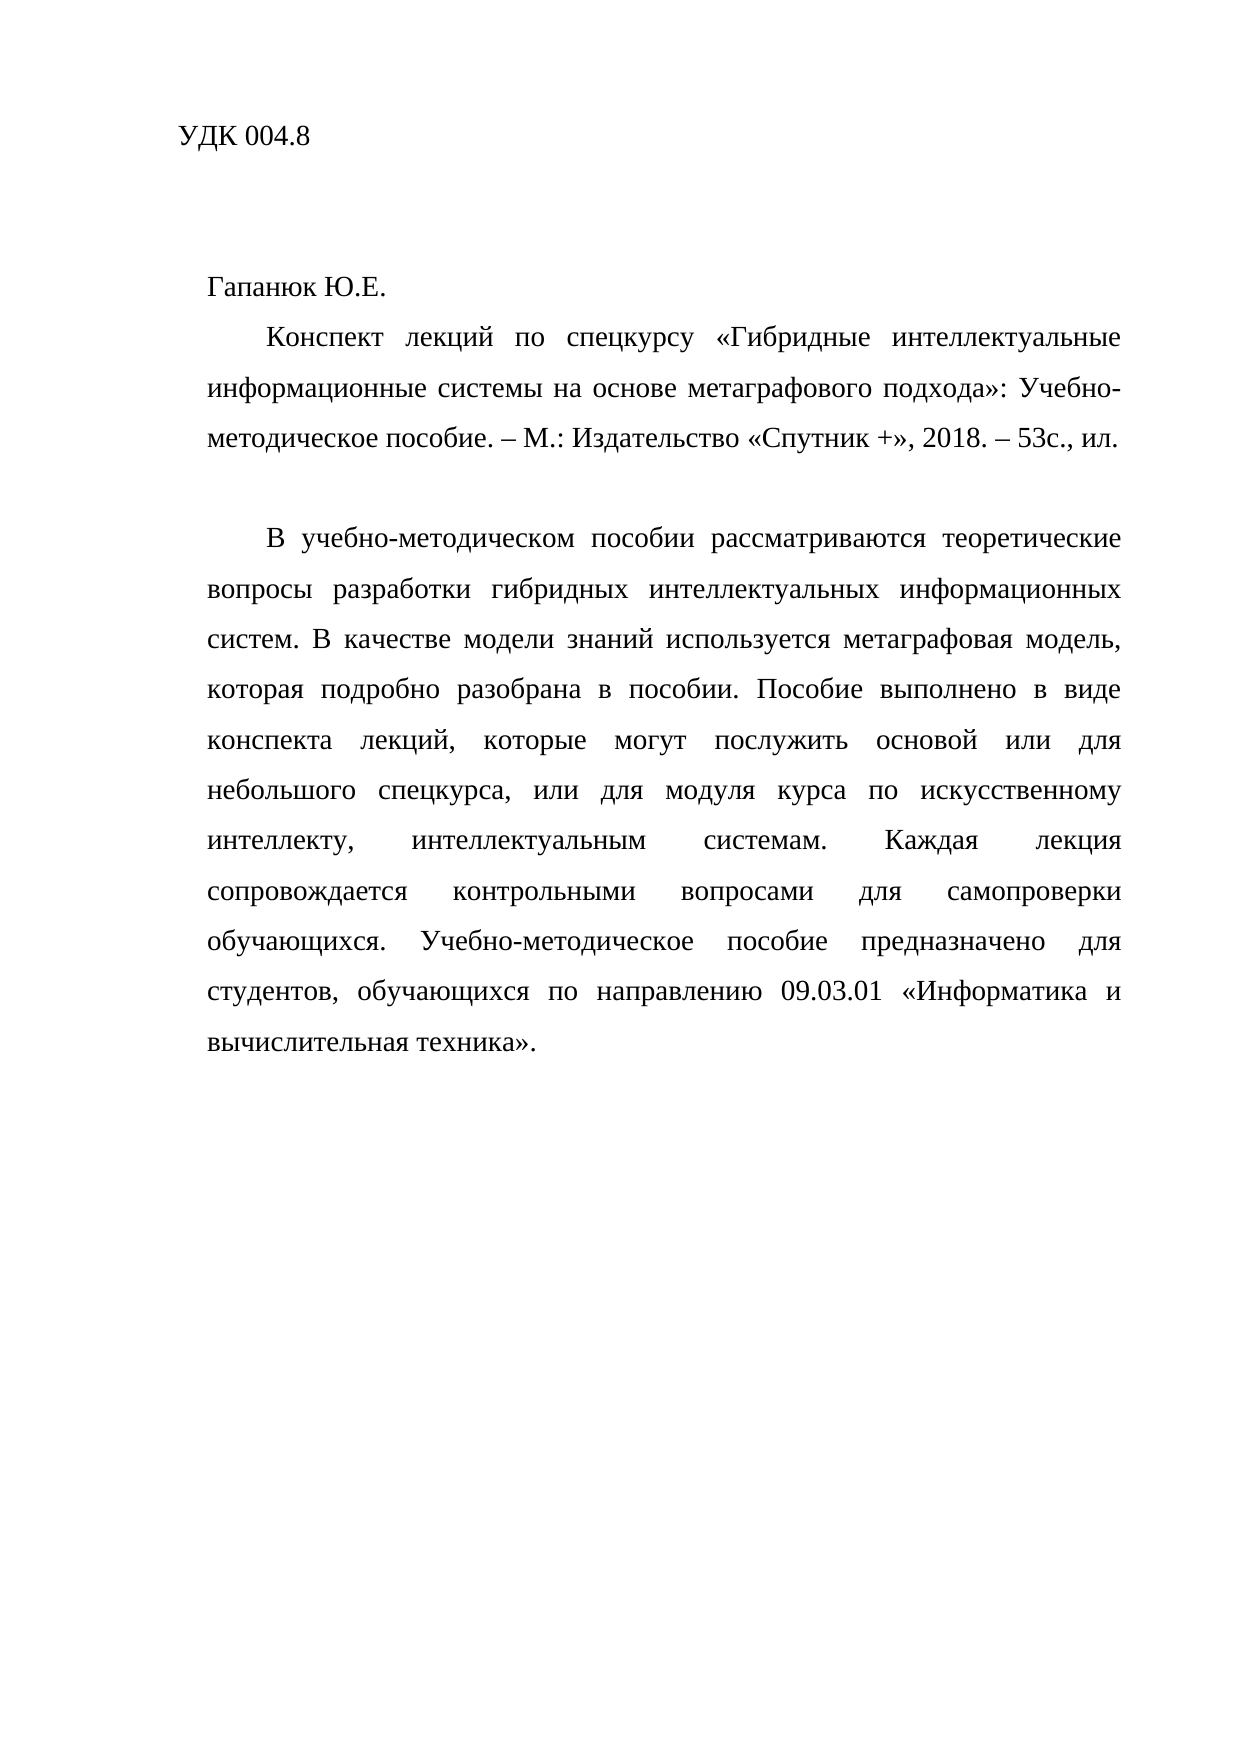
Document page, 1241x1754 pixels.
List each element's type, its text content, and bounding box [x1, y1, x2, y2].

text Конспект лекций по спецкурсу «Гибридные интеллектуальные информационные системы на основе метаграфового подхода»: Учебно-методическое пособие. – М.: Издательство «Спутник +», 2018. – 53с., ил. [207, 319, 1122, 453]
text В учебно-методическом пособии рассматриваются теоретические вопросы разработки гибридных интеллектуальных информационных систем. В качестве модели знаний используется метаграфовая модель, которая подробно разобрана в пособии. Пособие выполнено в виде конспекта лекций, которые могут послужить основой или для небольшого спецкурса, или для модуля курса по искусственному интеллекту, интеллектуальным системам. Каждая лекция сопровождается контрольными вопросами для самопроверки обучающихся. Учебно-методическое пособие предназначено для студентов, обучающихся по направлению 09.03.01 «Информатика и вычислительная техника». [207, 521, 1122, 1057]
text Гапанюк Ю.Е. [118, 269, 1122, 303]
text УДК 004.8 [118, 118, 1122, 152]
